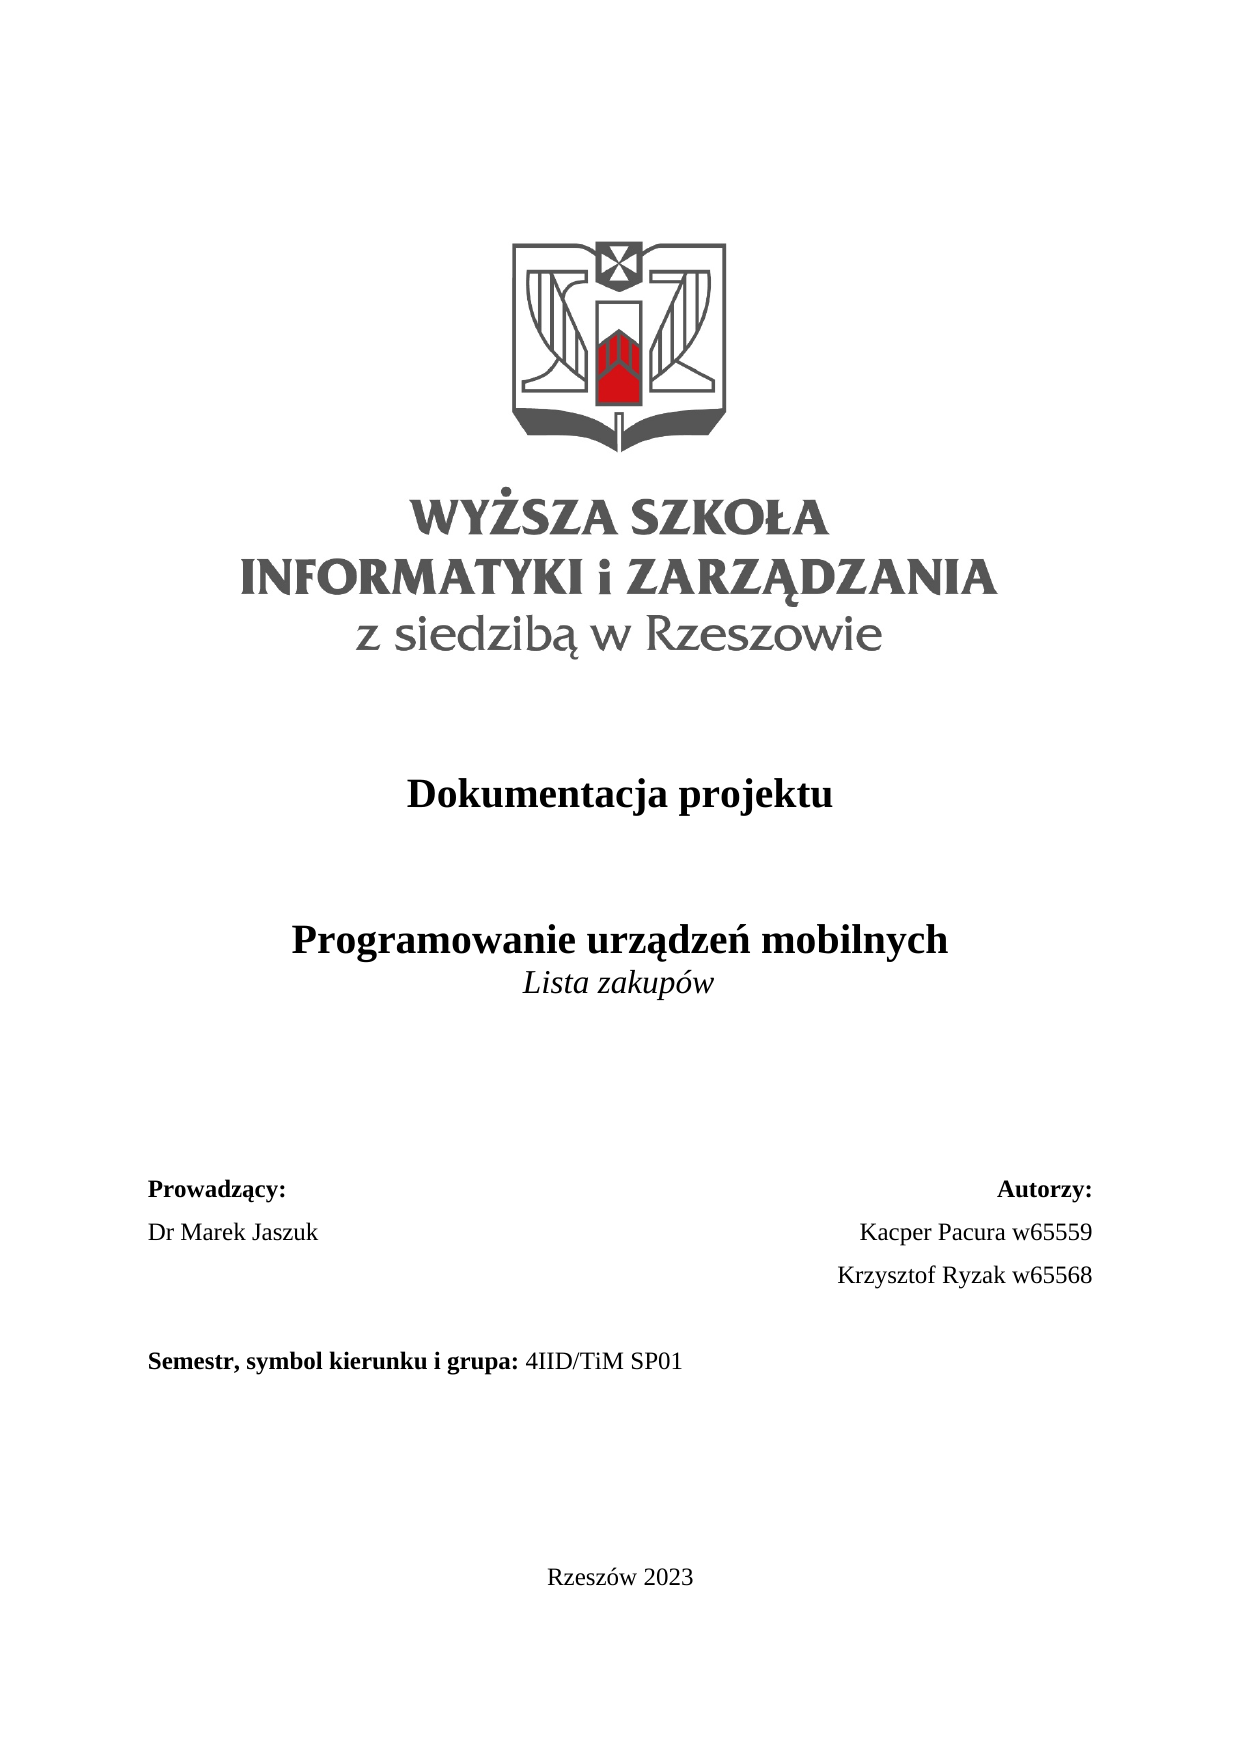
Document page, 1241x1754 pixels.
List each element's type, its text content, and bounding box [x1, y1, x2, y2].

text Rzeszów 2023 [148, 1562, 1093, 1591]
text Krzysztof Ryzak w65568 [148, 1260, 1093, 1289]
text Prowadzący: Autorzy: [148, 1174, 1093, 1202]
text Semestr, symbol kierunku i grupa: 4IID/TiM SP01 [148, 1346, 1093, 1375]
text Programowanie urządzeń mobilnych [148, 915, 1093, 963]
text Dr Marek Jaszuk Kacper Pacura w65559 [148, 1217, 1093, 1246]
text Lista zakupów [148, 963, 1093, 1001]
picture [147, 147, 1093, 744]
text Dokumentacja projektu [148, 744, 1093, 816]
